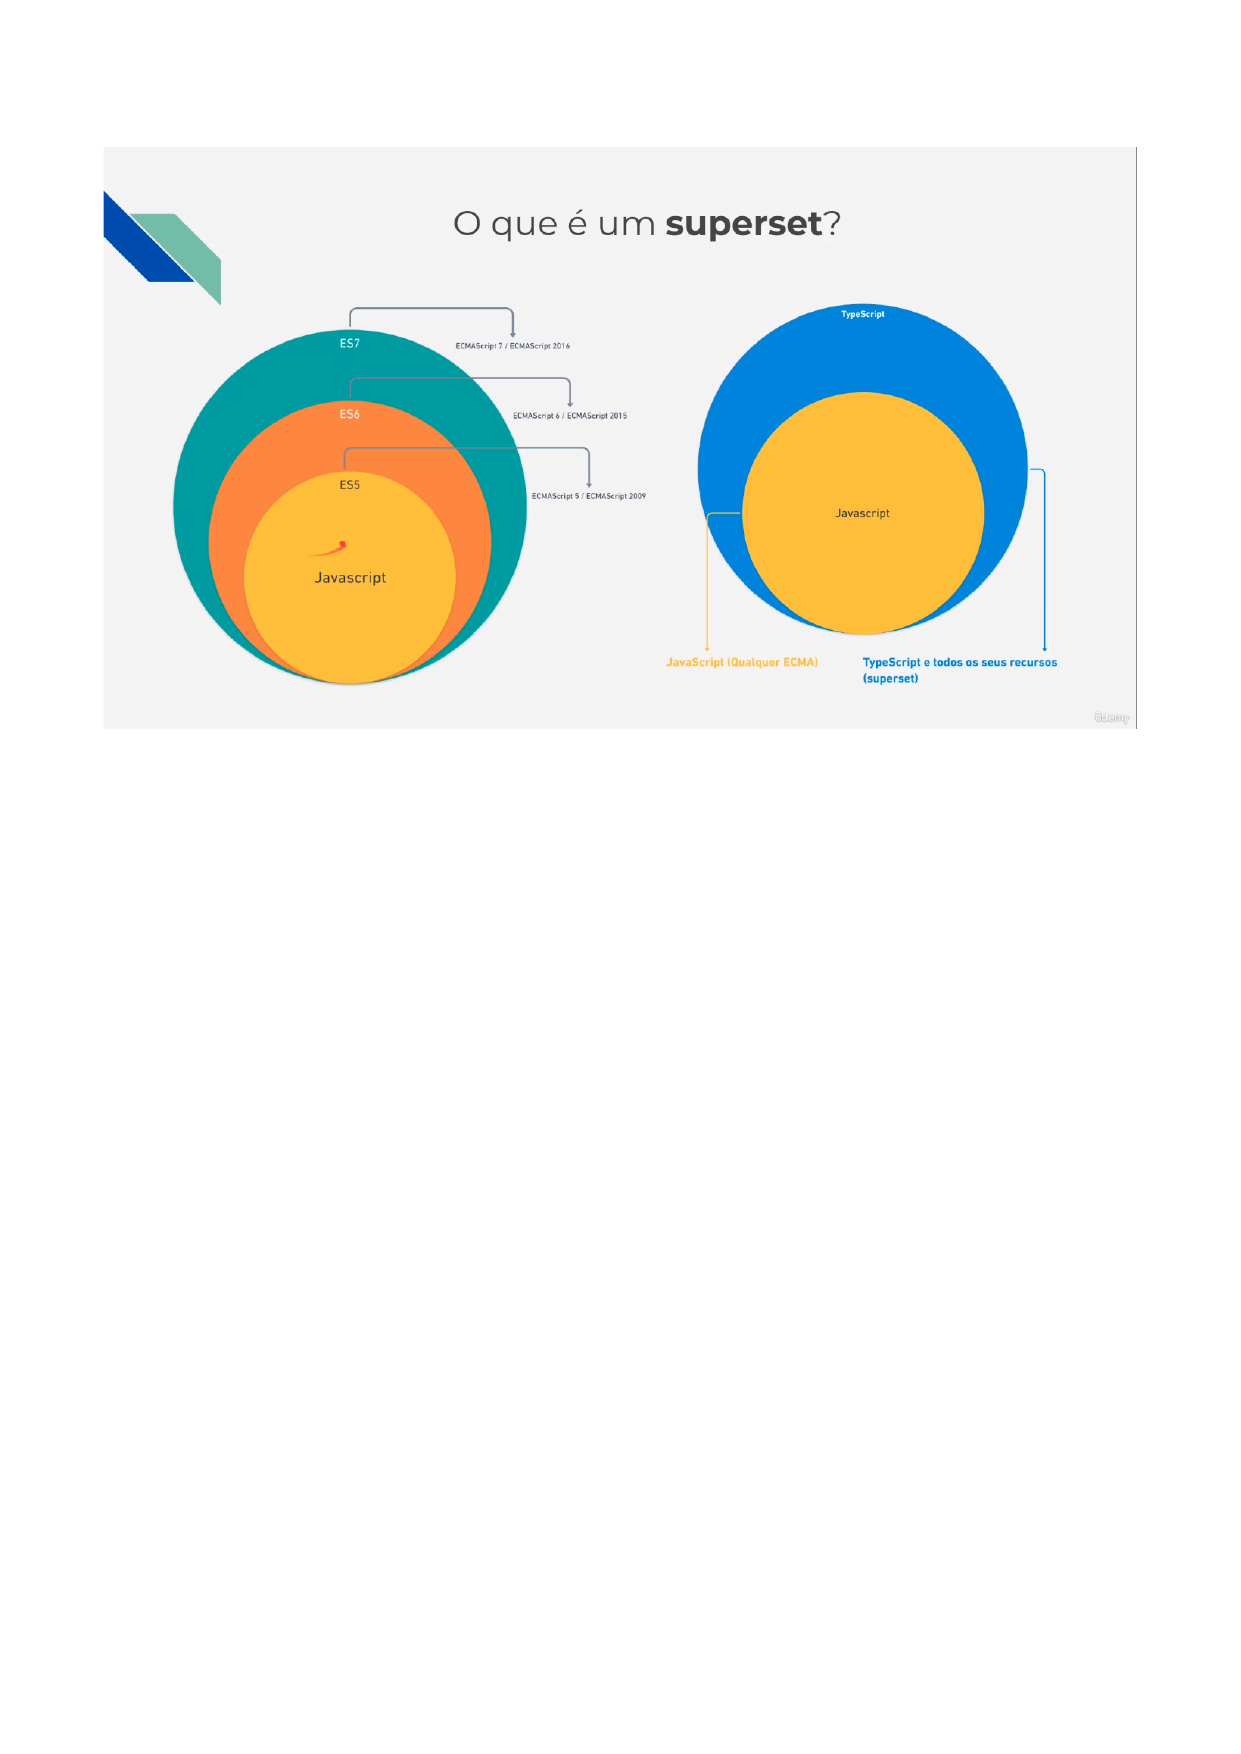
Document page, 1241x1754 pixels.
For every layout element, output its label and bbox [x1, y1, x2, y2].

picture [103, 147, 1137, 729]
